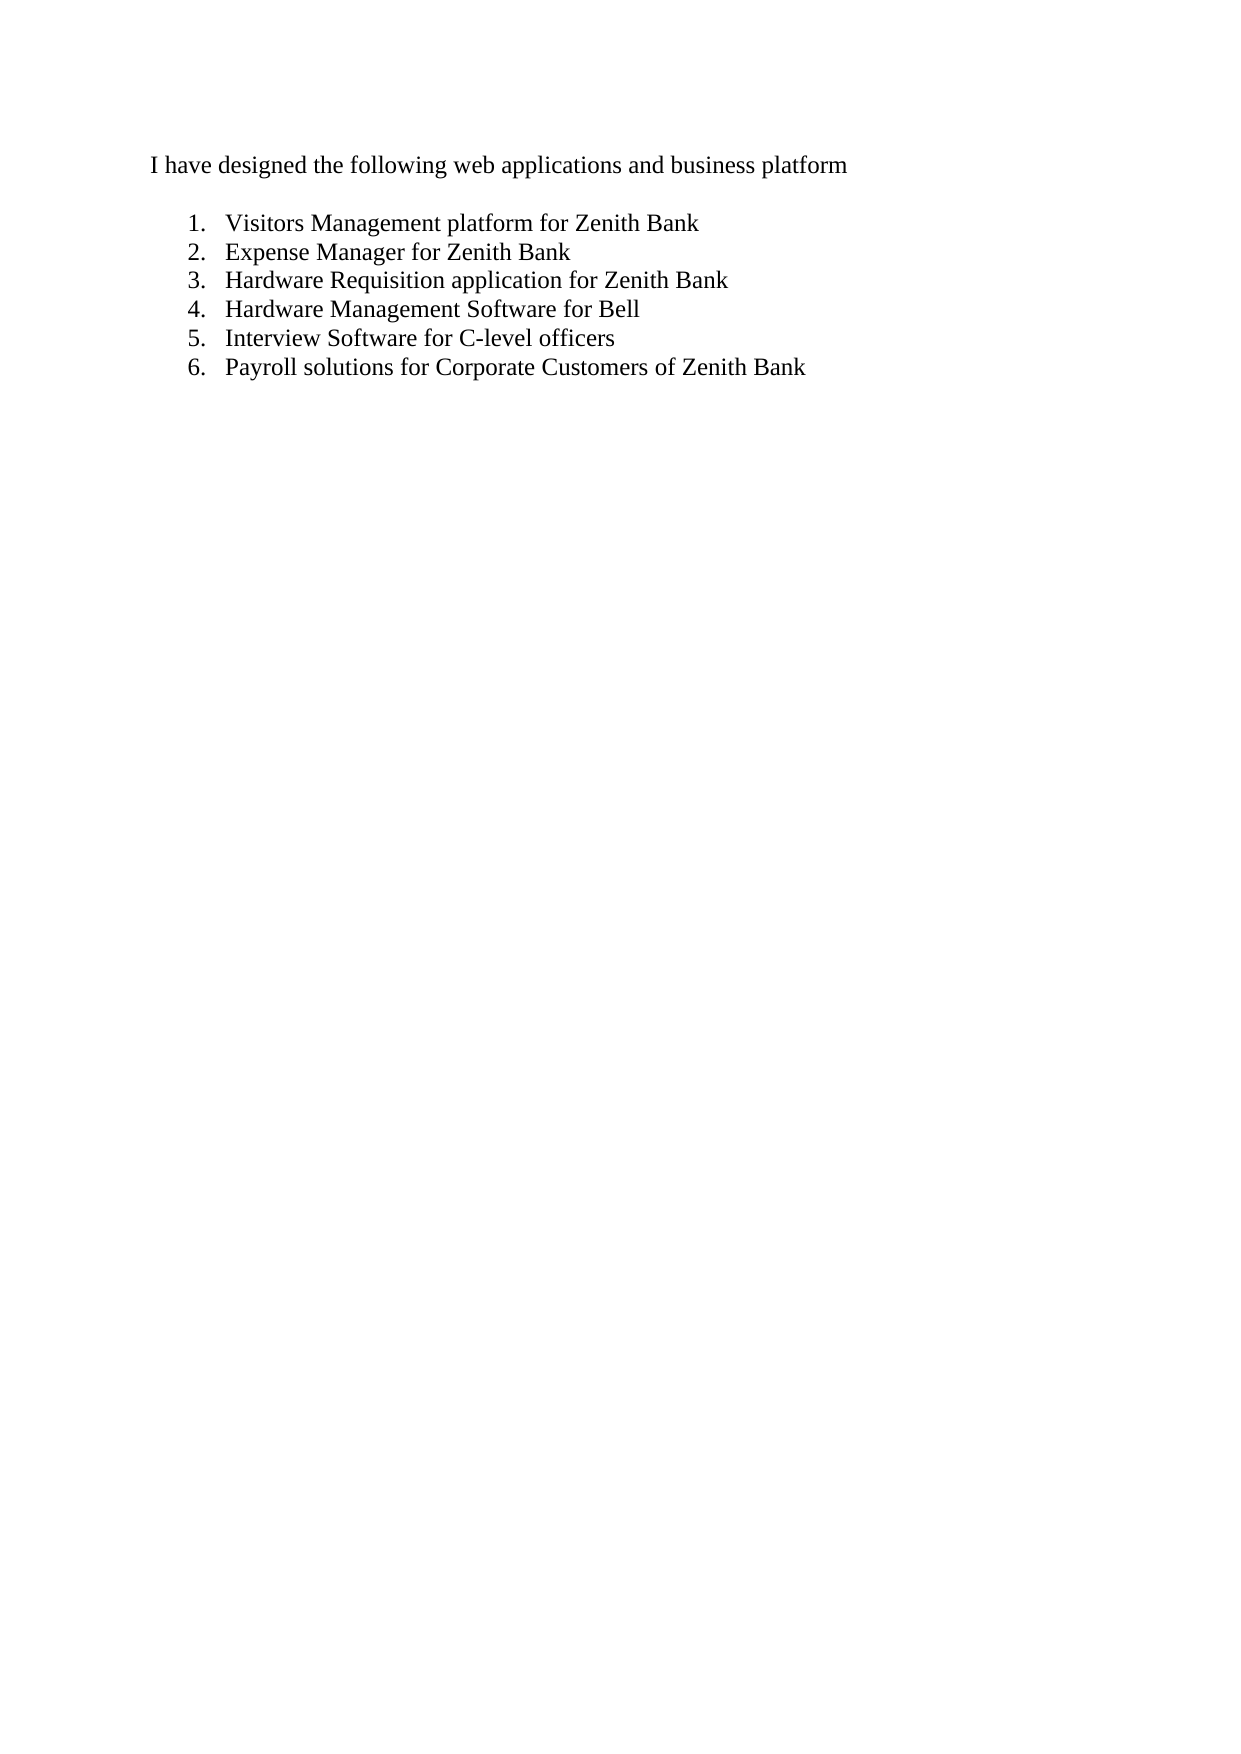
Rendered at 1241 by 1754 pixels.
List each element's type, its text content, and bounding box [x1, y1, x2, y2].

list Payroll solutions for Corporate Customers of Zenith Bank [187, 352, 1090, 380]
list Interview Software for C-level officers [187, 323, 1090, 352]
list Visitors Management platform for Zenith Bank [187, 208, 1090, 237]
list Hardware Management Software for Bell [187, 294, 1090, 323]
list Expense Manager for Zenith Bank [187, 237, 1090, 265]
list Hardware Requisition application for Zenith Bank [187, 265, 1090, 294]
text I have designed the following web applications and business platform [150, 150, 1090, 179]
